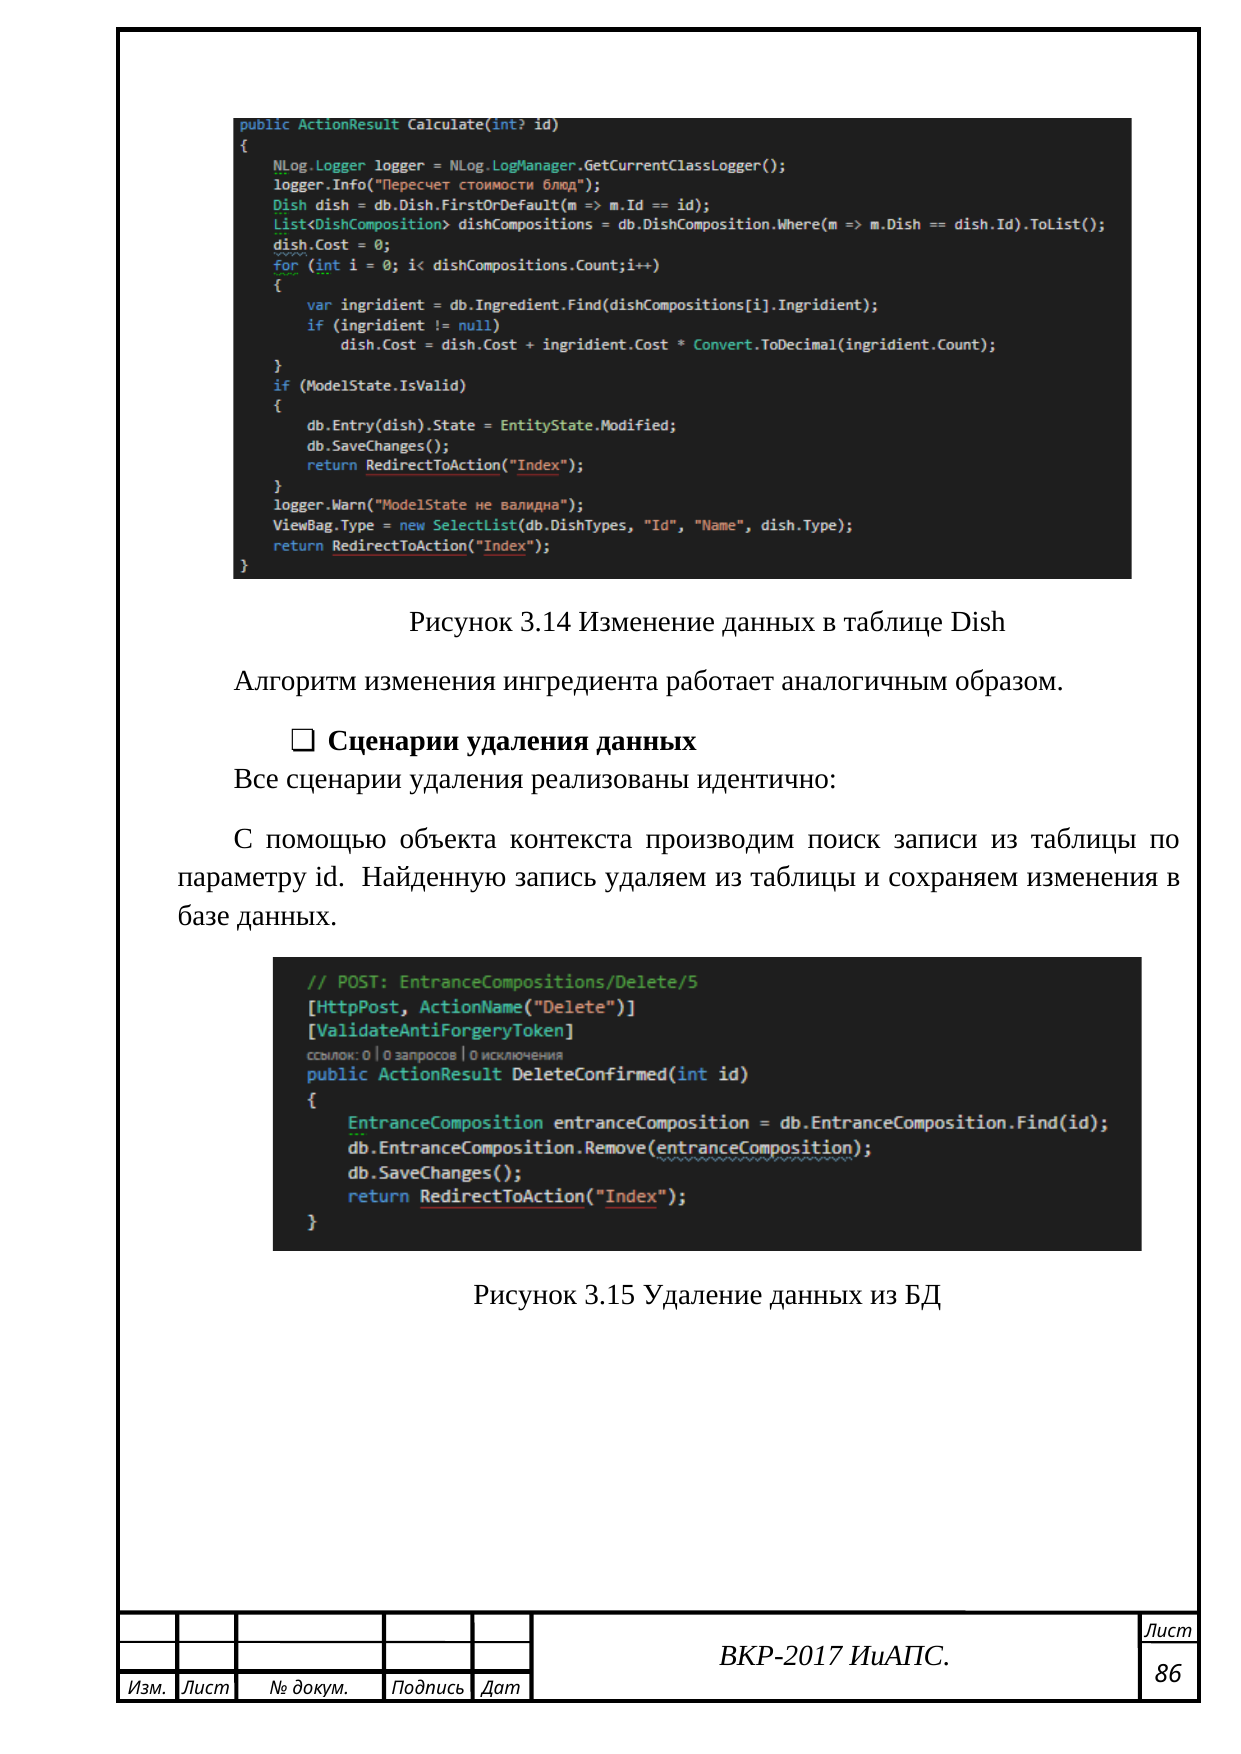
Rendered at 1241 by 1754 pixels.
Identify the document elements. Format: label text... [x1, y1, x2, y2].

list Сценарии удаления данных [290, 723, 1181, 756]
text Рисунок 3.15 Удаление данных из БД [177, 1277, 1181, 1310]
text Алгоритм изменения ингредиента работает аналогичным образом. [177, 663, 1181, 697]
picture [272, 957, 1142, 1251]
text С помощью объекта контекста производим поиск записи из таблицы по параметру id. Найденную запись удаляем из таблицы и сохраняем изменения в базе данных. [177, 821, 1181, 931]
text Все сценарии удаления реализованы идентично: [177, 761, 1181, 795]
picture [233, 118, 1132, 579]
text Рисунок 3.14 Изменение данных в таблице Dish [177, 604, 1181, 638]
